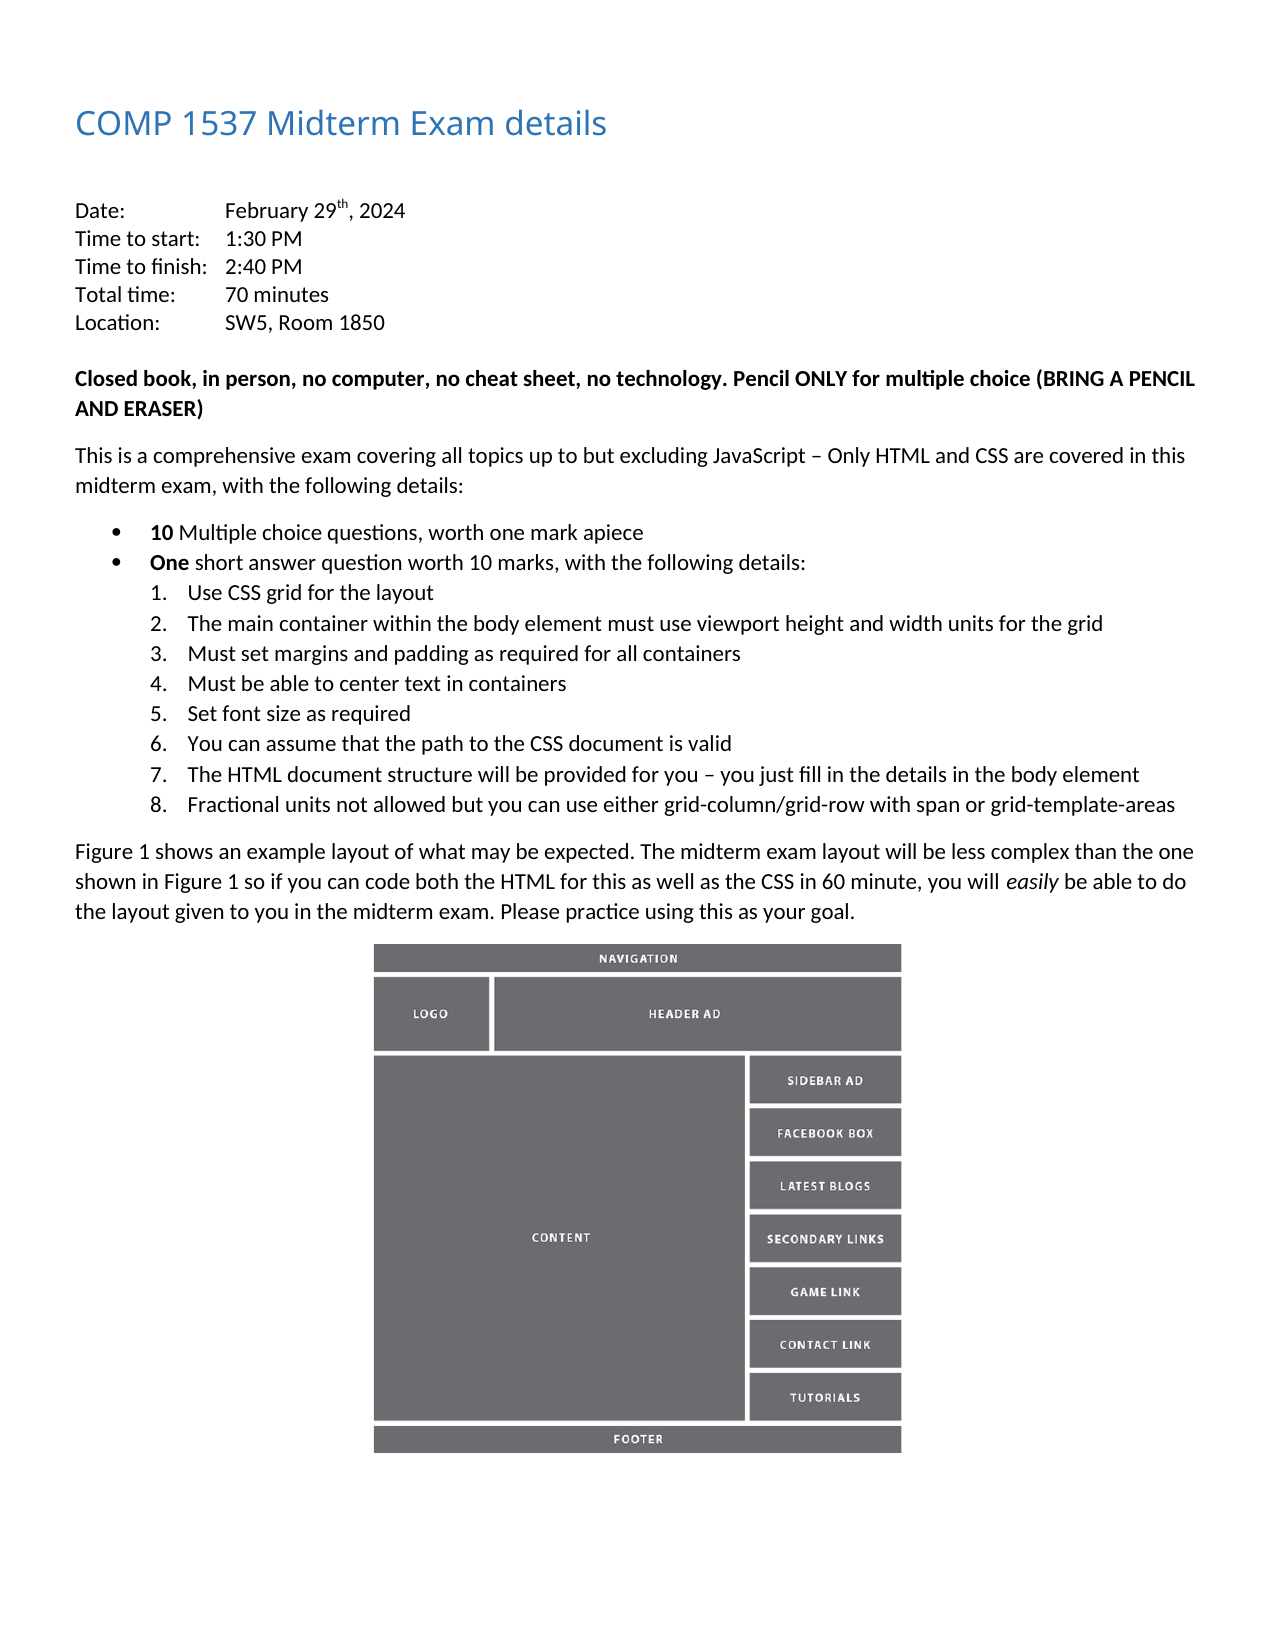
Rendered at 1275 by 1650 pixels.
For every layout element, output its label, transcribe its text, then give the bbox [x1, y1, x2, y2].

list Must set margins and padding as required for all containers [150, 639, 1200, 667]
list 10 Multiple choice questions, worth one mark apiece [112, 518, 1200, 546]
list Must be able to center text in containers [150, 669, 1200, 697]
text Total time: 70 minutes [75, 280, 1200, 308]
text Location: SW5, Room 1850 [75, 308, 1200, 336]
text Closed book, in person, no computer, no cheat sheet, no technology. Pencil ONLY for multiple choice (BRING A PENCIL AND ERASER) [75, 364, 1200, 422]
text Time to finish: 2:40 PM [75, 252, 1200, 280]
list Set font size as required [150, 699, 1200, 727]
list Use CSS grid for the layout [150, 578, 1200, 607]
text Time to start: 1:30 PM [75, 224, 1200, 252]
subtitle COMP 1537 Midterm Exam details [75, 100, 1200, 145]
picture [373, 944, 902, 1453]
list The HTML document structure will be provided for you – you just fill in the details in the body element [150, 760, 1200, 788]
list The main container within the body element must use viewport height and width units for the grid [150, 609, 1200, 637]
text Figure 1 shows an example layout of what may be expected. The midterm exam layout will be less complex than the one shown in Figure 1 so if you can code both the HTML for this as well as the CSS in 60 minute, you will easily be able to do the layout given to you in the midterm exam. Please practice using this as your goal. [75, 837, 1200, 925]
text This is a comprehensive exam covering all topics up to but excluding JavaScript – Only HTML and CSS are covered in this midterm exam, with the following details: [75, 441, 1200, 499]
text Date: February 29th, 2024 [75, 196, 1200, 224]
list One short answer question worth 10 marks, with the following details: [112, 548, 1200, 576]
list You can assume that the path to the CSS document is valid [150, 729, 1200, 758]
list Fractional units not allowed but you can use either grid-column/grid-row with span or grid-template-areas [150, 790, 1200, 818]
